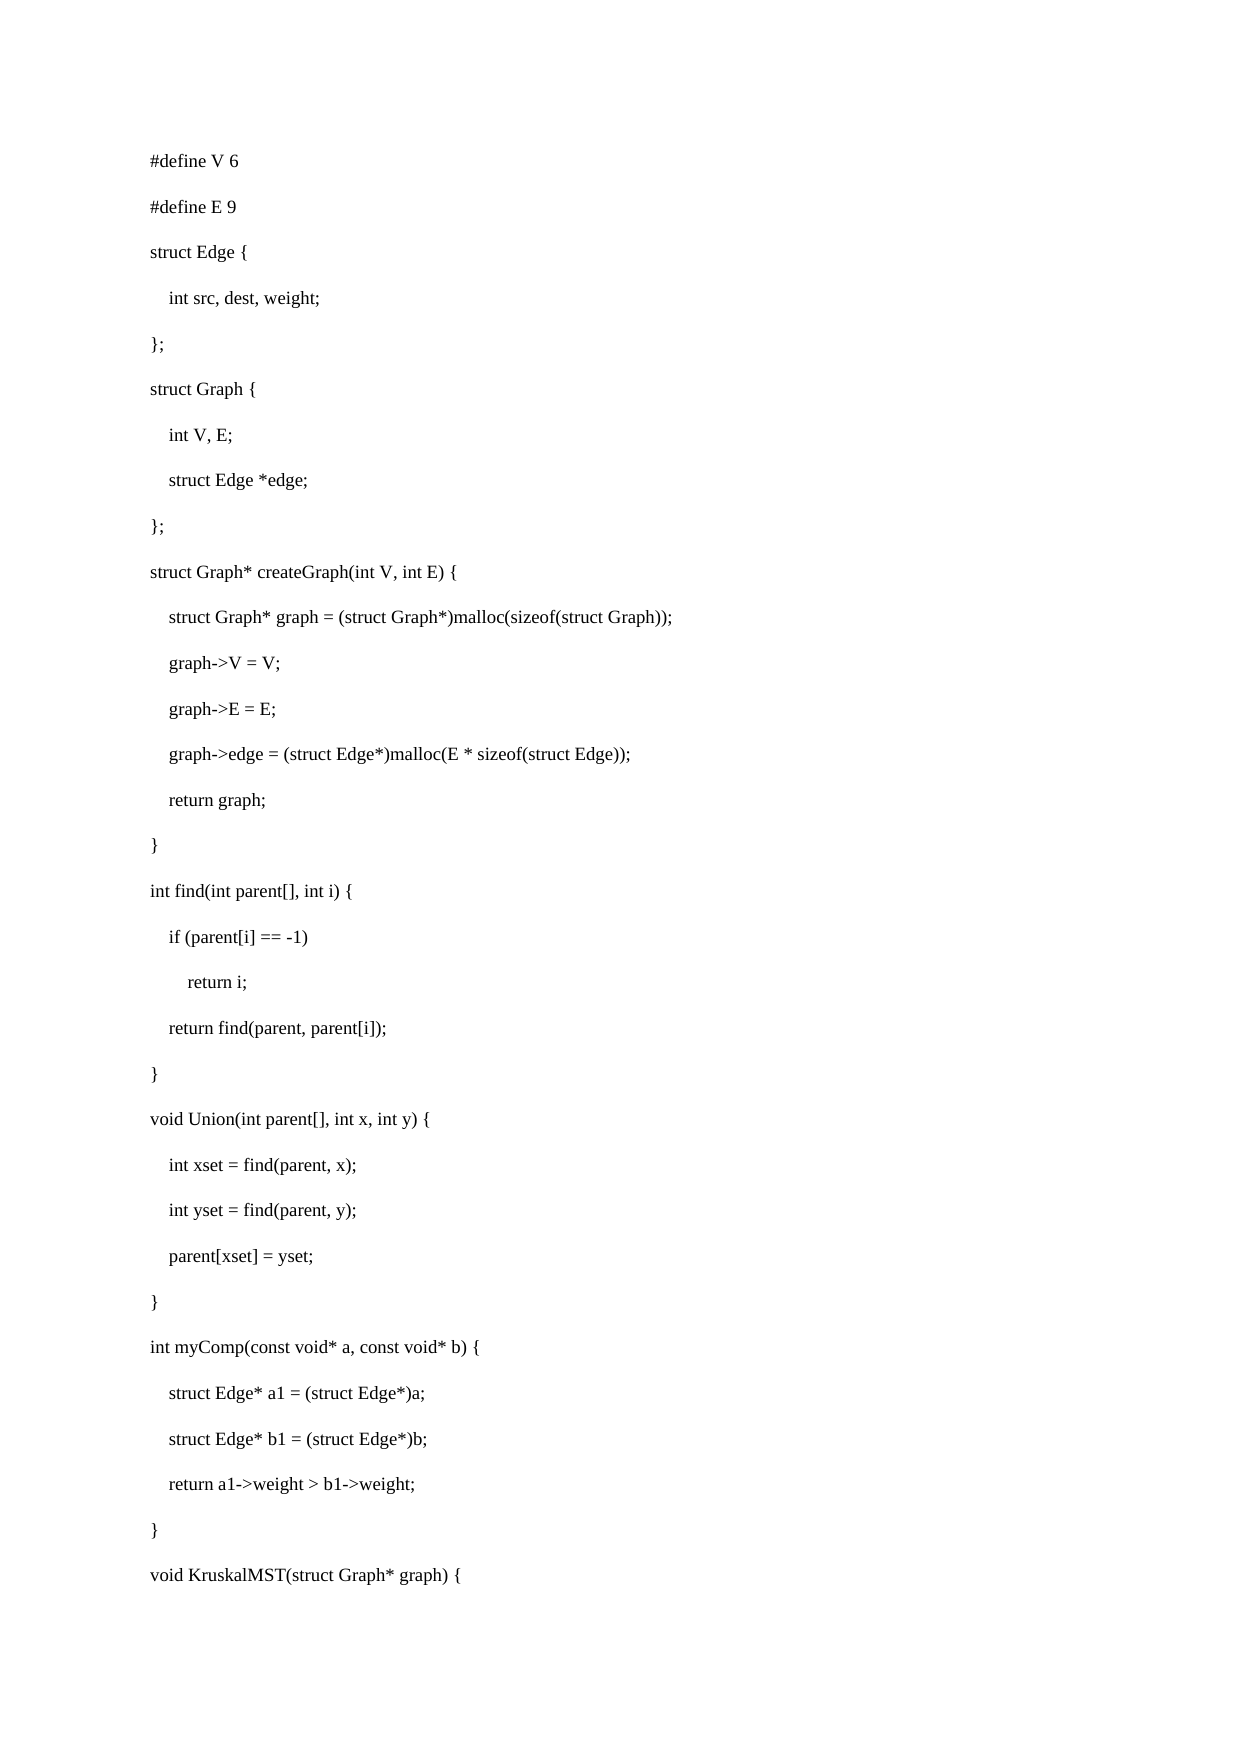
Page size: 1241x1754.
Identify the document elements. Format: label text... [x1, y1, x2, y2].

text struct Graph { [150, 378, 1090, 400]
text struct Edge* b1 = (struct Edge*)b; [150, 1427, 1090, 1449]
text } [150, 1519, 1090, 1540]
text struct Edge { [150, 241, 1090, 263]
text int xset = find(parent, x); [150, 1154, 1090, 1175]
text struct Graph* createGraph(int V, int E) { [150, 561, 1090, 582]
text } [150, 1291, 1090, 1312]
text return graph; [150, 789, 1090, 810]
text } [150, 1062, 1090, 1084]
text }; [150, 332, 1090, 354]
text }; [150, 515, 1090, 537]
text int V, E; [150, 424, 1090, 445]
text int myComp(const void* a, const void* b) { [150, 1336, 1090, 1358]
text void Union(int parent[], int x, int y) { [150, 1108, 1090, 1130]
text return find(parent, parent[i]); [150, 1017, 1090, 1038]
text void KruskalMST(struct Graph* graph) { [150, 1564, 1090, 1586]
text struct Graph* graph = (struct Graph*)malloc(sizeof(struct Graph)); [150, 606, 1090, 628]
text #define E 9 [150, 196, 1090, 217]
text #define V 6 [150, 150, 1090, 172]
text graph->edge = (struct Edge*)malloc(E * sizeof(struct Edge)); [150, 743, 1090, 765]
text parent[xset] = yset; [150, 1245, 1090, 1267]
text int find(int parent[], int i) { [150, 880, 1090, 902]
text struct Edge *edge; [150, 469, 1090, 491]
text return a1->weight > b1->weight; [150, 1473, 1090, 1495]
text int yset = find(parent, y); [150, 1199, 1090, 1221]
text graph->E = E; [150, 697, 1090, 719]
text } [150, 834, 1090, 856]
text graph->V = V; [150, 652, 1090, 673]
text int src, dest, weight; [150, 287, 1090, 308]
text if (parent[i] == -1) [150, 926, 1090, 947]
text struct Edge* a1 = (struct Edge*)a; [150, 1382, 1090, 1403]
text return i; [150, 971, 1090, 993]
